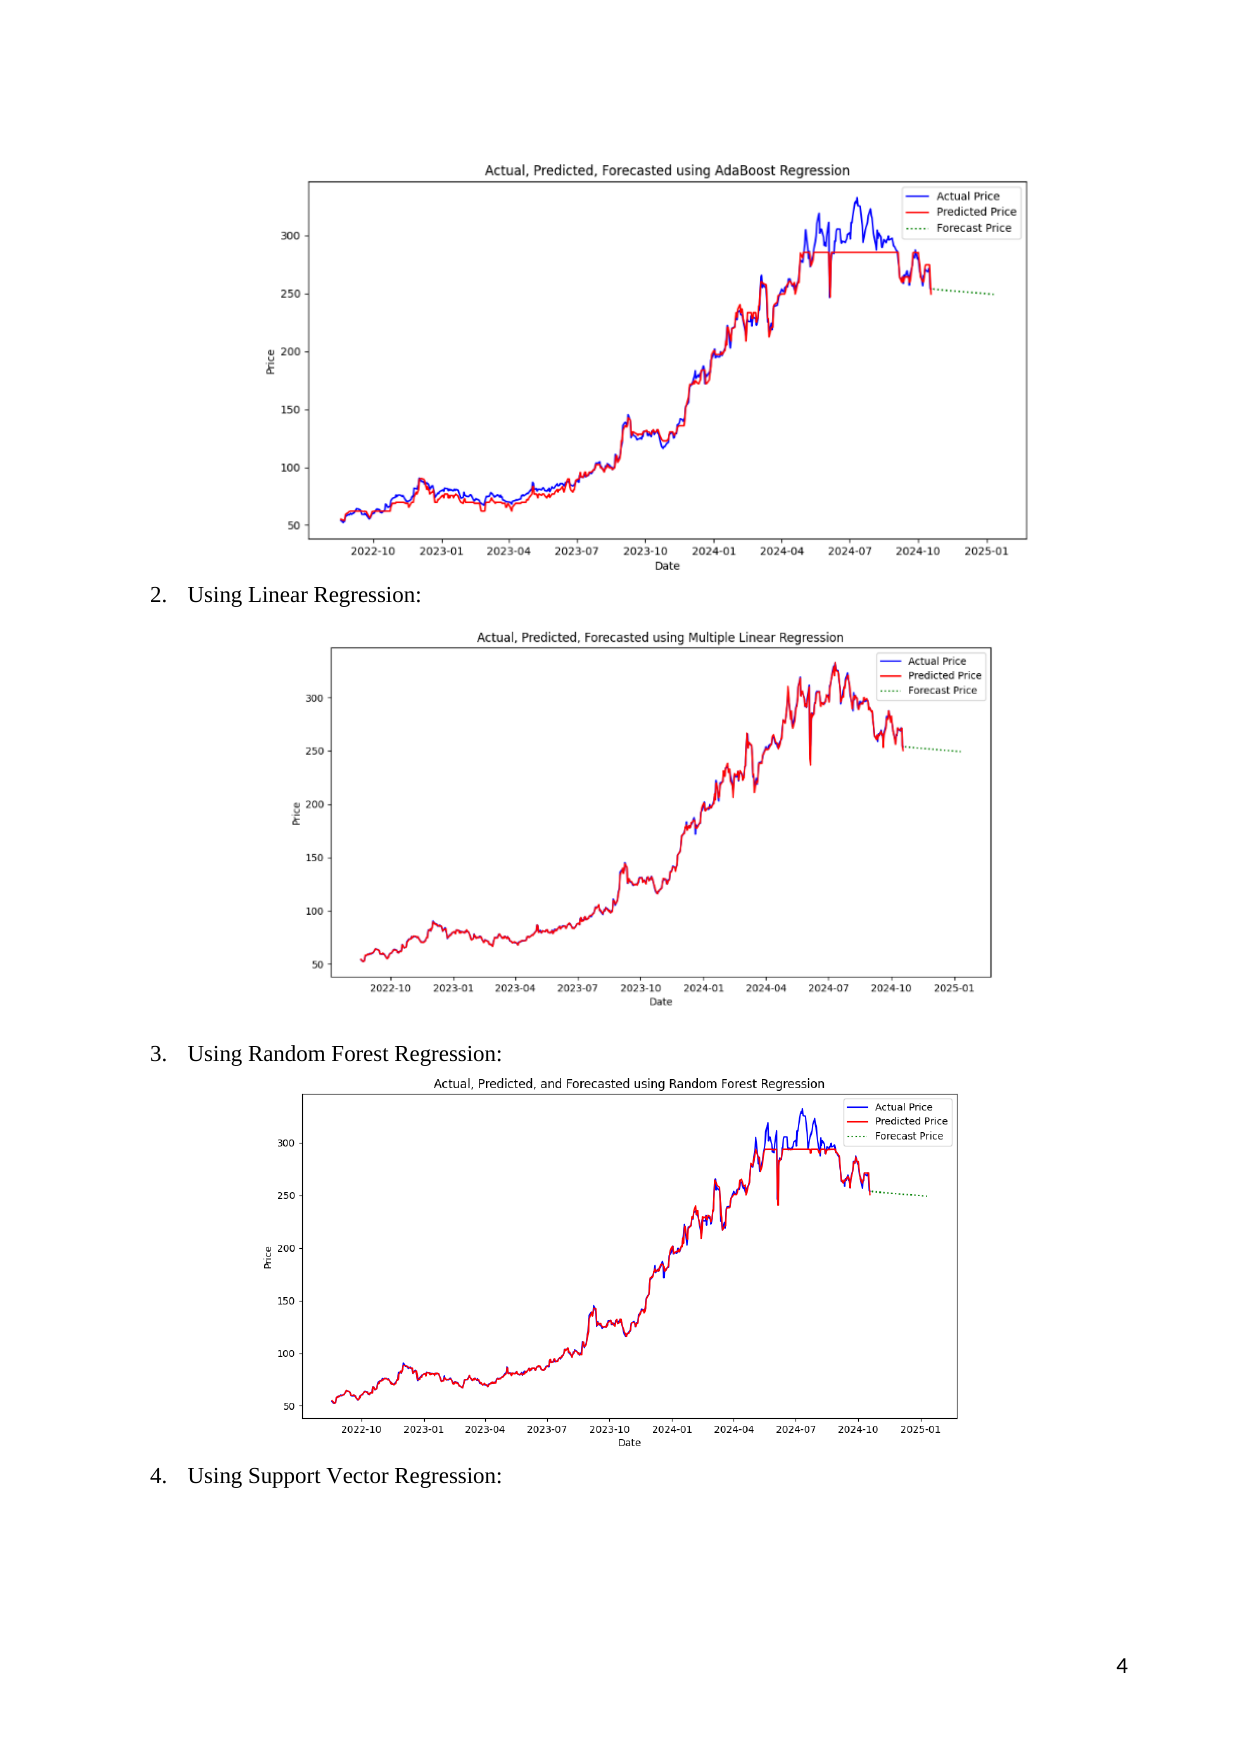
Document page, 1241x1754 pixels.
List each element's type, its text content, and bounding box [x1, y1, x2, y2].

list Using Linear Regression: [150, 582, 1128, 608]
picture [255, 150, 1060, 582]
list Using Support Vector Regression: [150, 1462, 1128, 1488]
picture [275, 607, 1040, 1013]
picture [252, 1066, 988, 1462]
list Using Random Forest Regression: [150, 1040, 1128, 1067]
